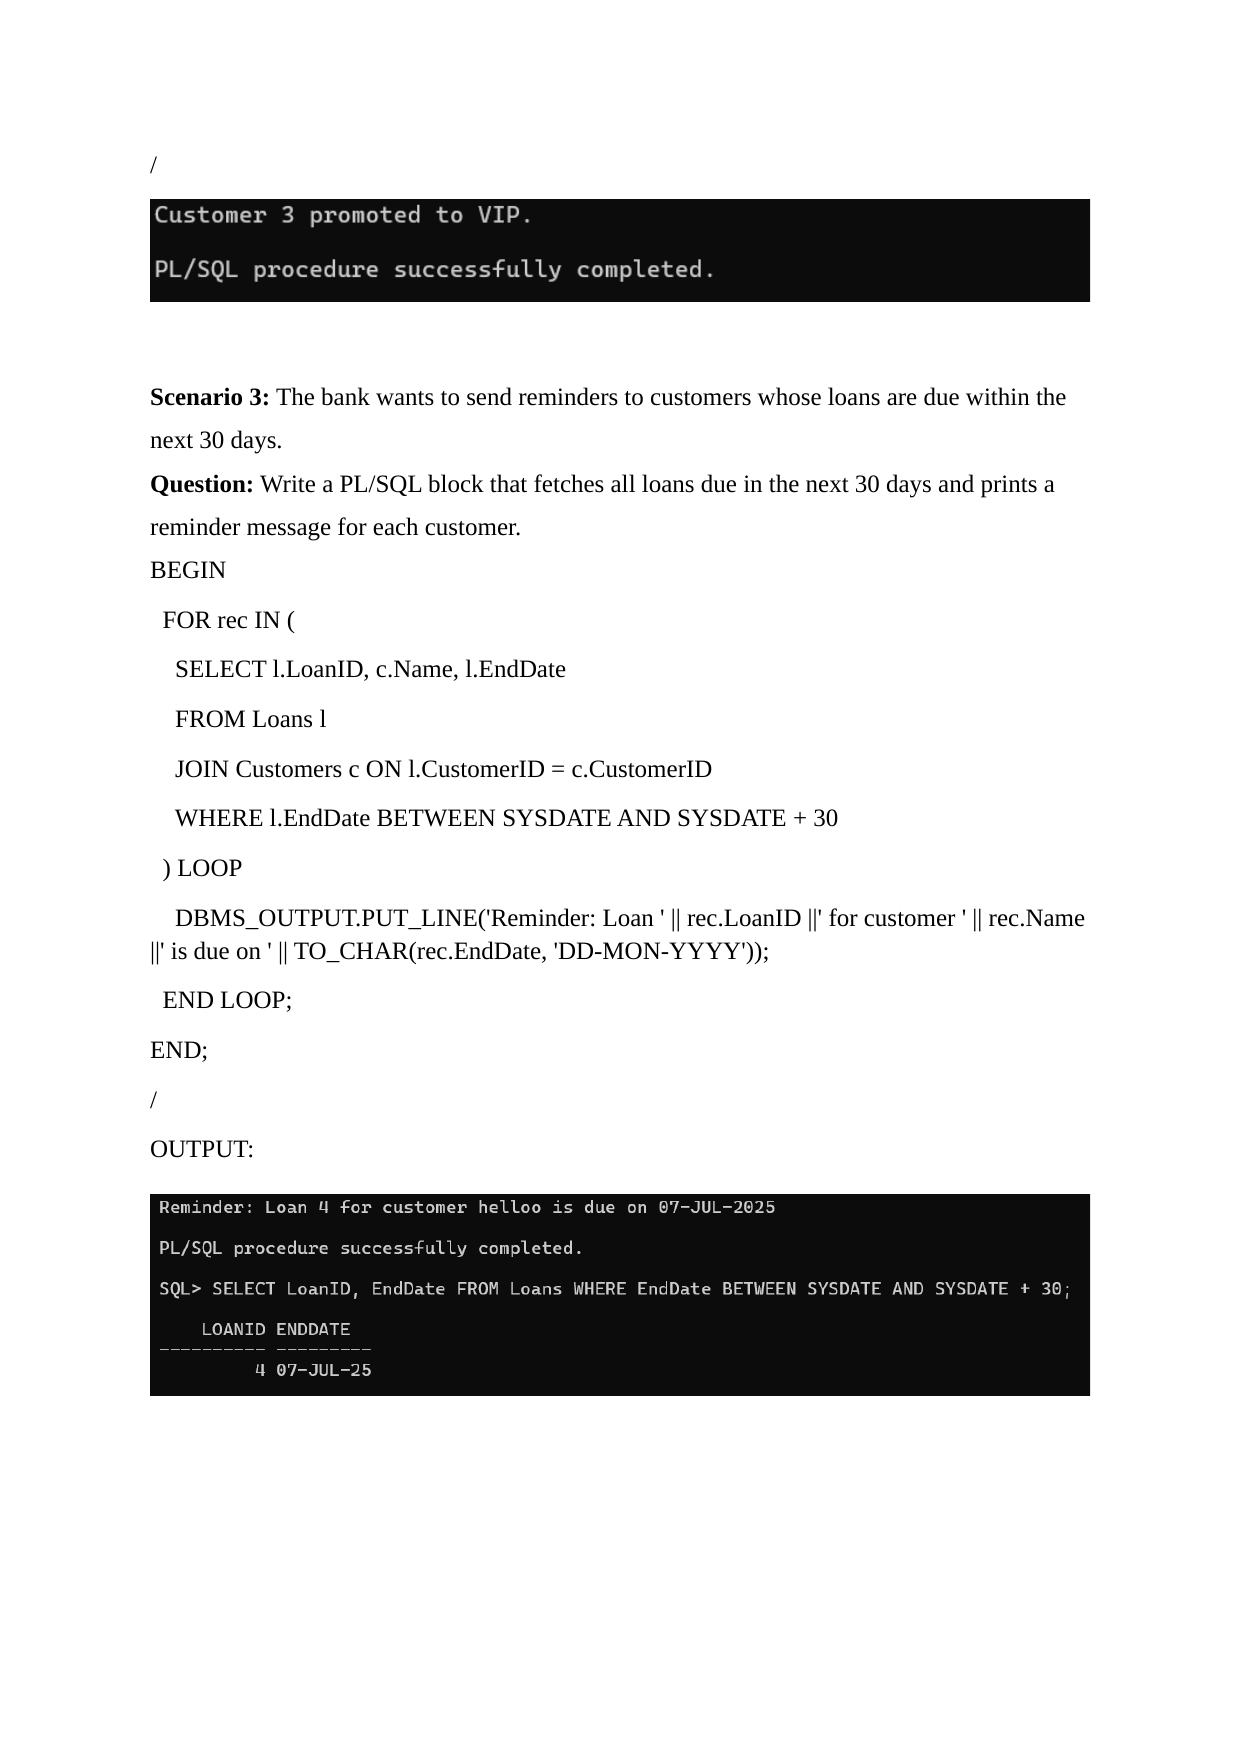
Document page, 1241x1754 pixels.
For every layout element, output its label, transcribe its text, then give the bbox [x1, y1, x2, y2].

text ) LOOP [150, 853, 1090, 882]
text WHERE l.EndDate BETWEEN SYSDATE AND SYSDATE + 30 [150, 803, 1090, 832]
text END LOOP; [150, 986, 1090, 1014]
text END; [150, 1035, 1090, 1064]
text Scenario 3: The bank wants to send reminders to customers whose loans are due within the next 30 days. [150, 382, 1090, 454]
picture [150, 1194, 1091, 1396]
text JOIN Customers c ON l.CustomerID = c.CustomerID [150, 754, 1090, 782]
text DBMS_OUTPUT.PUT_LINE('Reminder: Loan ' || rec.LoanID ||' for customer ' || rec.Name ||' is due on ' || TO_CHAR(rec.EndDate, 'DD-MON-YYYY')); [150, 903, 1090, 964]
text FOR rec IN ( [150, 605, 1090, 633]
text Question: Write a PL/SQL block that fetches all loans due in the next 30 days and prints a reminder message for each customer. [150, 469, 1090, 541]
text BEGIN [150, 555, 1090, 584]
text / [150, 1085, 1090, 1114]
text OUTPUT: [150, 1134, 1090, 1163]
picture [150, 199, 1091, 302]
text FROM Loans l [150, 704, 1090, 733]
text / [150, 150, 1090, 179]
text SELECT l.LoanID, c.Name, l.EndDate [150, 654, 1090, 683]
